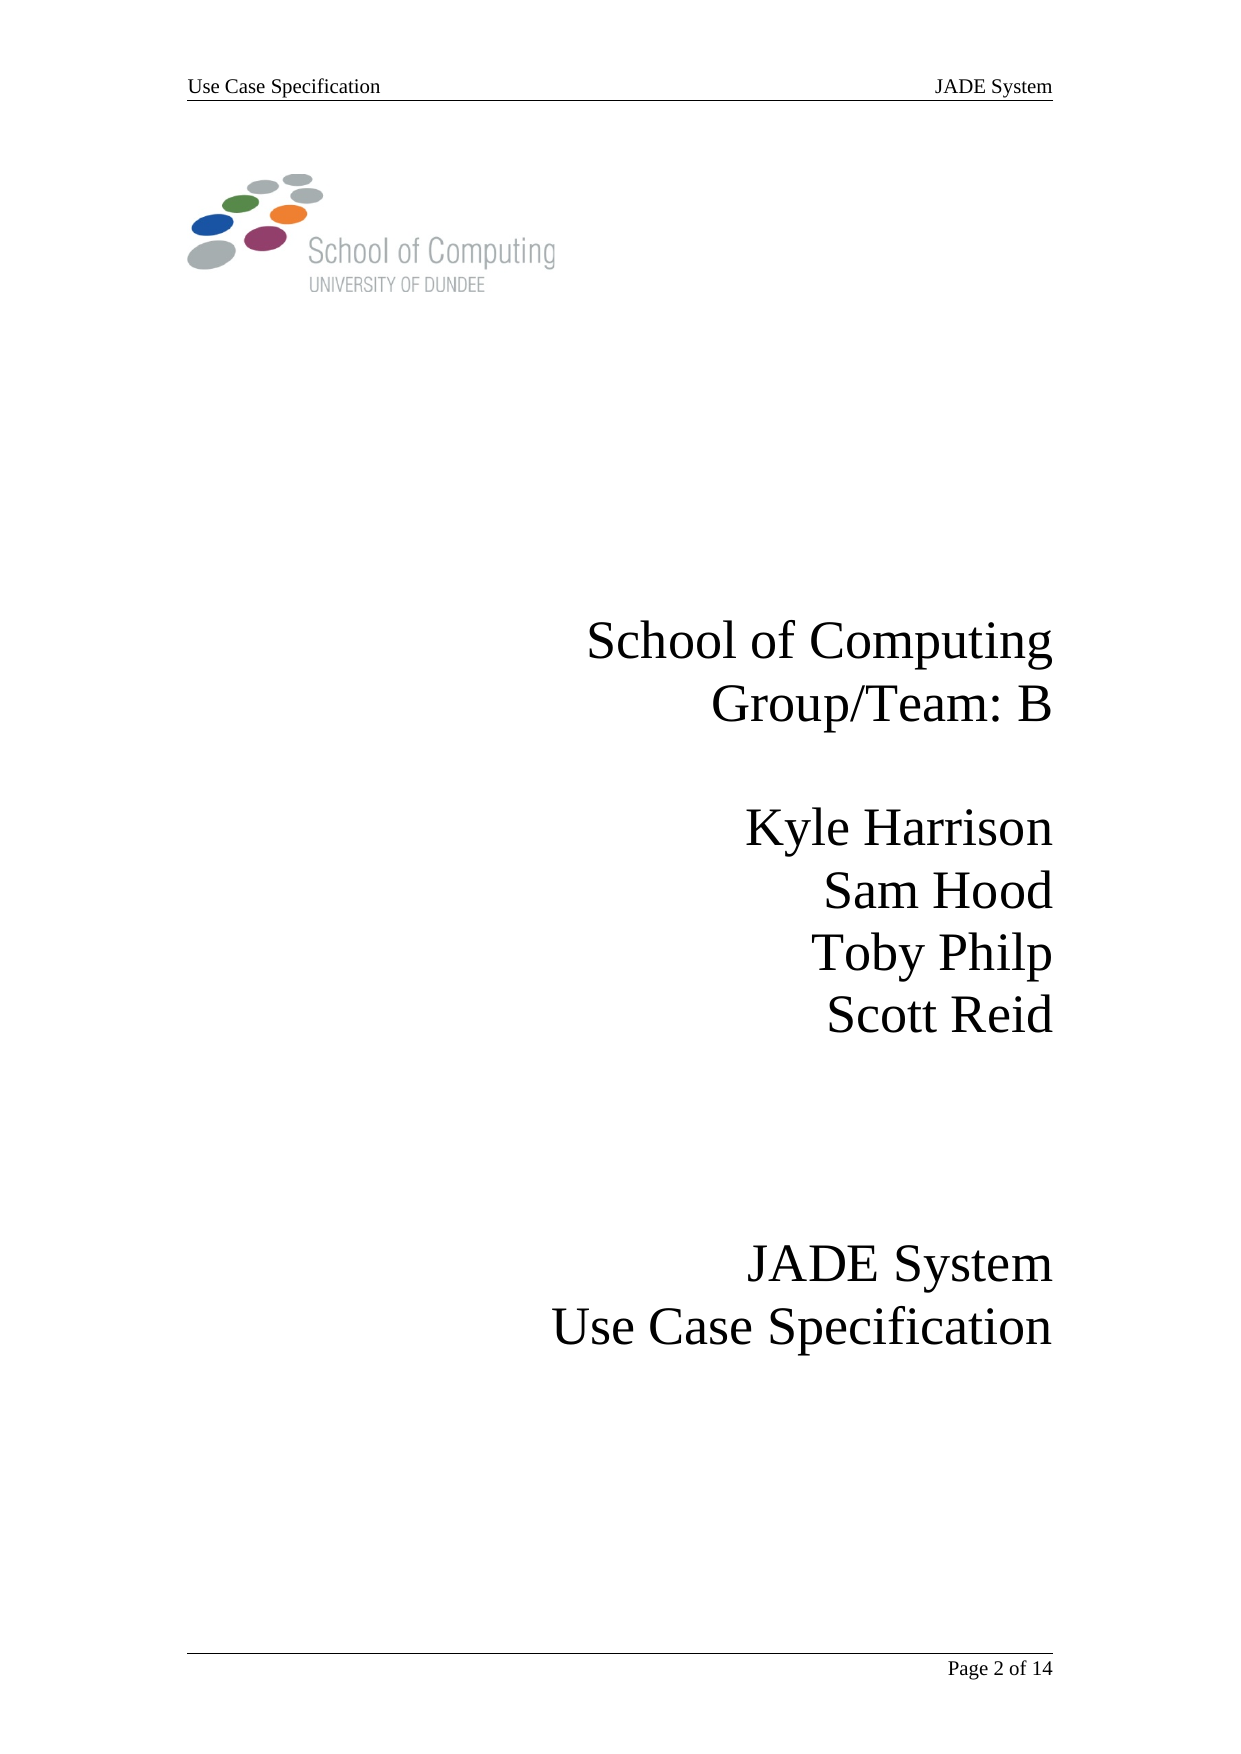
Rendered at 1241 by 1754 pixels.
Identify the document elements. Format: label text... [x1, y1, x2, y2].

text School of Computing [187, 608, 1053, 671]
text Scott Reid [187, 982, 1053, 1044]
text Kyle Harrison [187, 795, 1053, 857]
text Group/Team: B [187, 671, 1053, 733]
picture [187, 174, 555, 292]
text Toby Philp [187, 920, 1053, 982]
text Use Case Specification [187, 1293, 1053, 1356]
text JADE System [187, 1231, 1053, 1293]
text Sam Hood [187, 857, 1053, 920]
